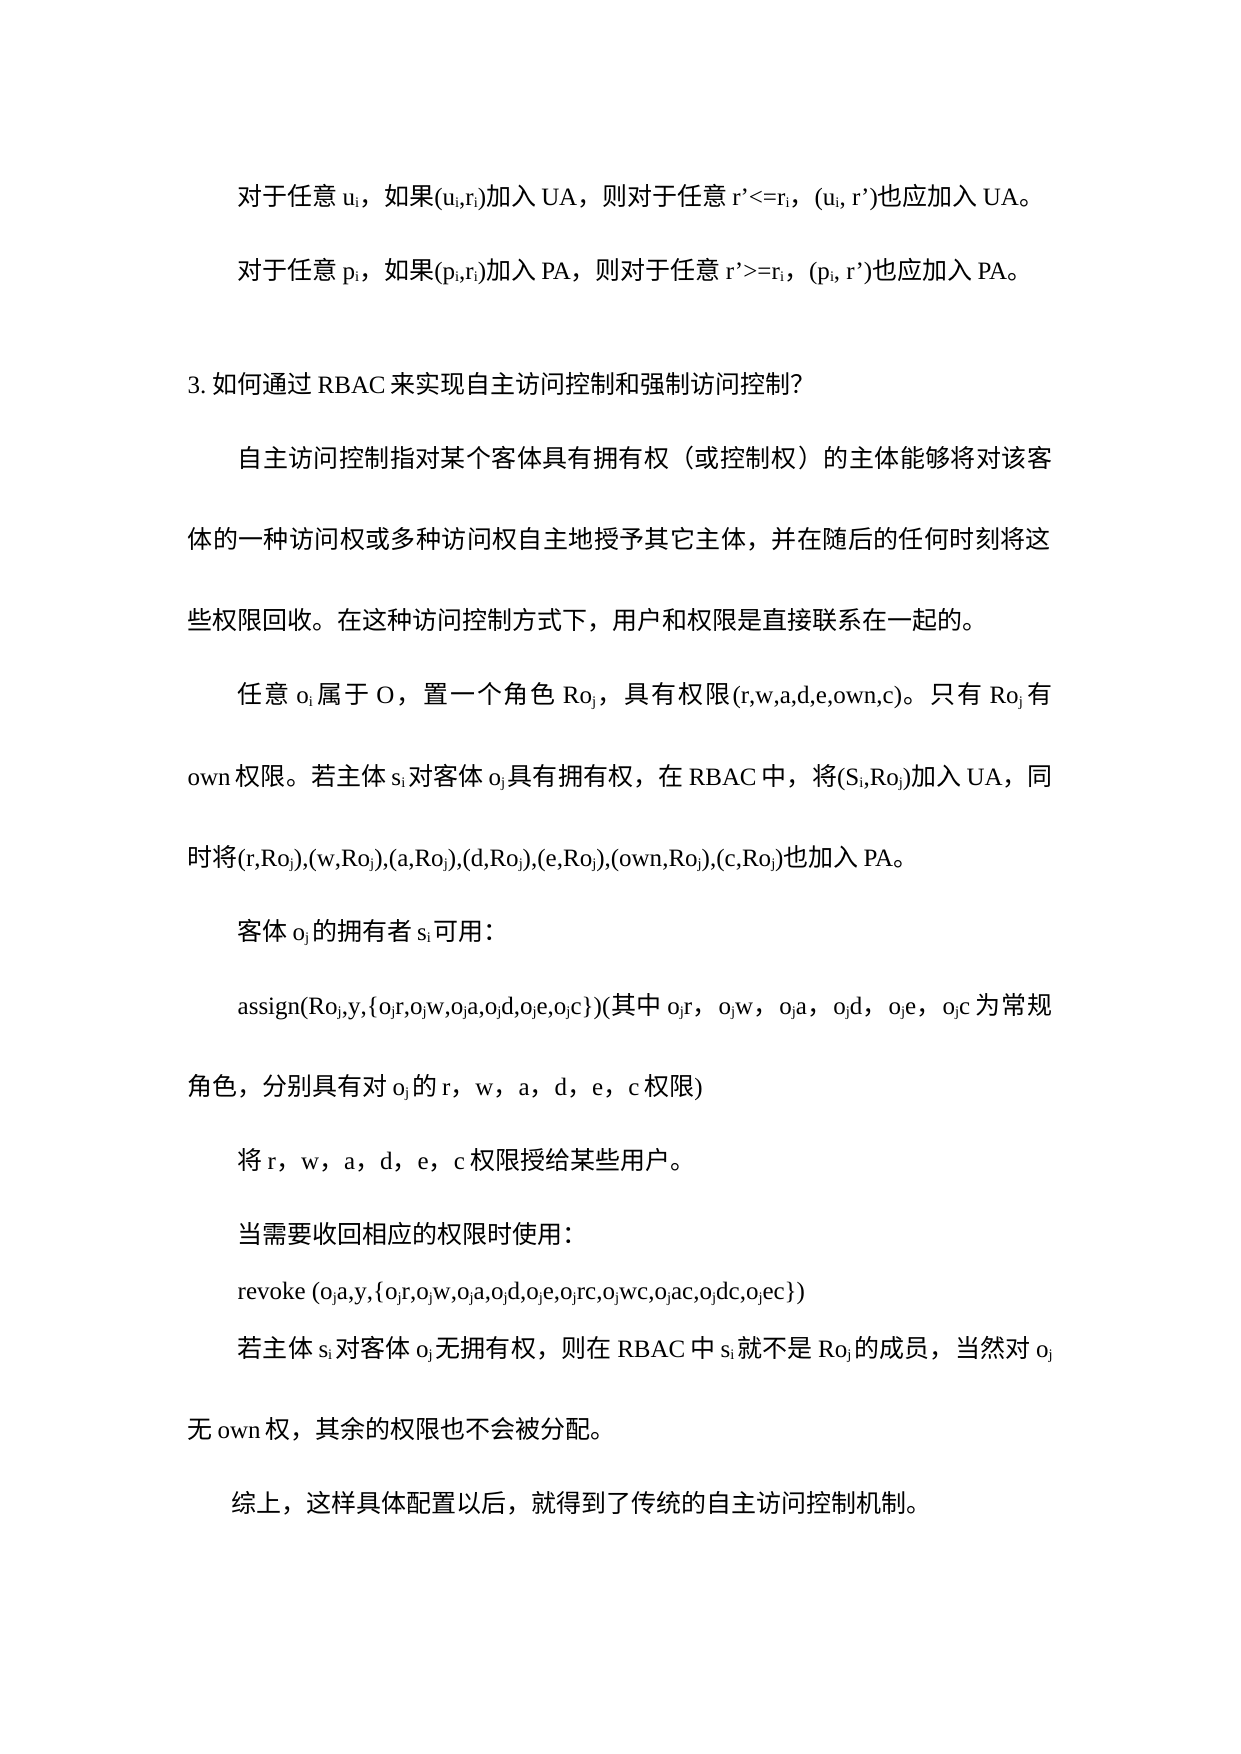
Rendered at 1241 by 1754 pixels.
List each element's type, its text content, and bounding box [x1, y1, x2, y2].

text 对于任意ui，如果(ui,ri)加入UA，则对于任意r’<=ri，(ui, r’)也应加入UA。 [187, 162, 1053, 227]
text 将r，w，a，d，e，c权限授给某些用户。 [187, 1126, 1053, 1191]
list 如何通过RBAC来实现自主访问控制和强制访问控制？ [187, 350, 1053, 415]
text 客体oj的拥有者si可用： [187, 897, 1053, 962]
list 综上，这样具体配置以后，就得到了传统的自主访问控制机制。 [187, 1469, 1053, 1534]
text 若主体si对客体oj无拥有权，则在RBAC中si就不是Roj的成员，当然对oj无own权，其余的权限也不会被分配。 [187, 1314, 1053, 1460]
text 当需要收回相应的权限时使用： [187, 1200, 1053, 1265]
text assign(Roj,y,{ojr,ojw,oja,ojd,oje,ojc})(其中ojr，ojw，oja，ojd，oje，ojc为常规角色，分别具有对oj的r，w，a，d，e，c权限) [187, 971, 1053, 1117]
text 任意oi属于O，置一个角色Roj，具有权限(r,w,a,d,e,own,c)。只有Roj有own权限。若主体si对客体oj具有拥有权，在RBAC中，将(Si,Roj)加入UA，同时将(r,Roj),(w,Roj),(a,Roj),(d,Roj),(e,Roj),(own,Roj),(c,Roj)也加入PA。 [187, 660, 1053, 888]
text revoke (oja,y,{ojr,ojw,oja,ojd,oje,ojrc,ojwc,ojac,ojdc,ojec}) [187, 1274, 1053, 1307]
text 对于任意pi，如果(pi,ri)加入PA，则对于任意r’>=ri，(pi, r’)也应加入PA。 [187, 236, 1053, 301]
text 自主访问控制指对某个客体具有拥有权（或控制权）的主体能够将对该客体的一种访问权或多种访问权自主地授予其它主体，并在随后的任何时刻将这些权限回收。在这种访问控制方式下，用户和权限是直接联系在一起的。 [187, 424, 1053, 651]
